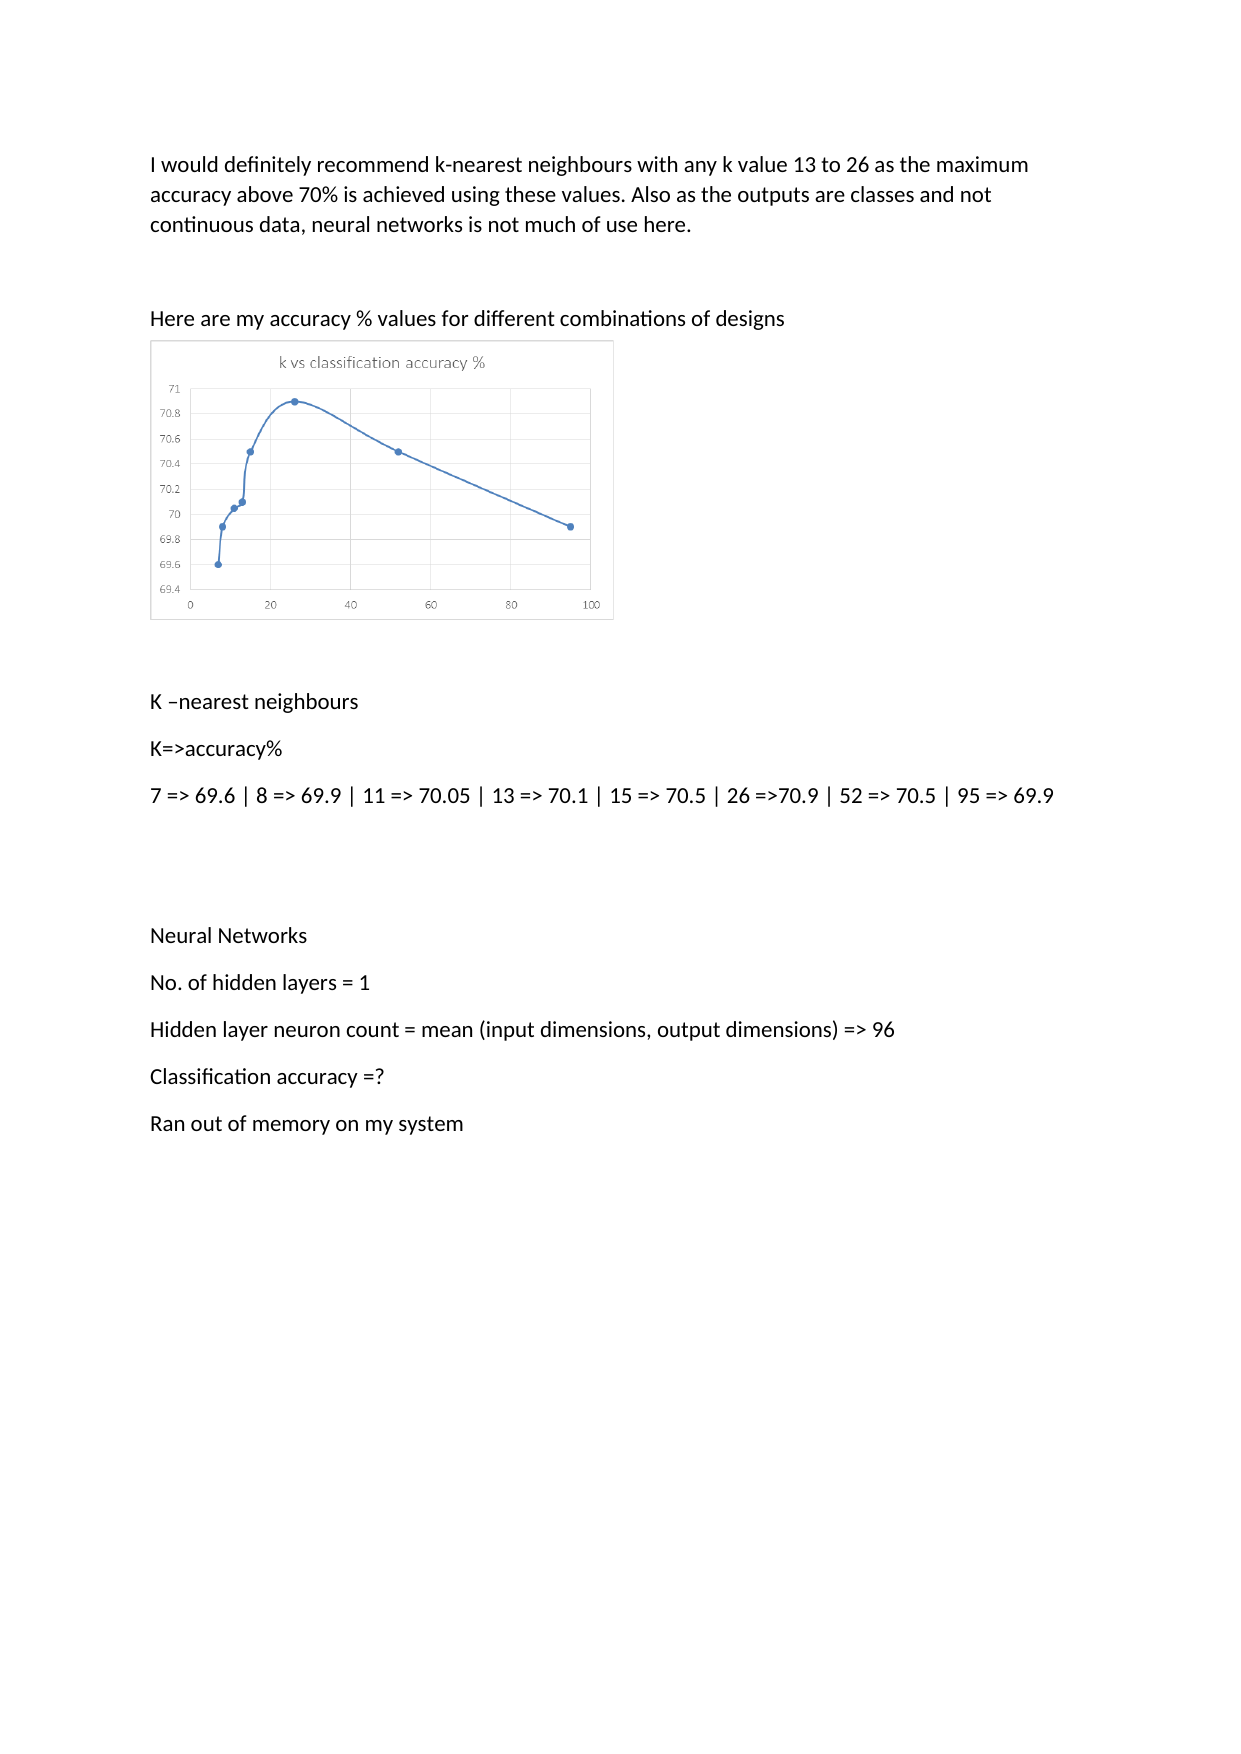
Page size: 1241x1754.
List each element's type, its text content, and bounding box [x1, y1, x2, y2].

text No. of hidden layers = 1 [150, 968, 1090, 996]
text 7 => 69.6 | 8 => 69.9 | 11 => 70.05 | 13 => 70.1 | 15 => 70.5 | 26 =>70.9 | 52 => 70.5 | 95 => 69.9 [150, 781, 1090, 809]
text I would definitely recommend k-nearest neighbours with any k value 13 to 26 as the maximum accuracy above 70% is achieved using these values. Also as the outputs are classes and not continuous data, neural networks is not much of use here. [150, 150, 1090, 238]
text Neural Networks [150, 922, 1090, 949]
text Hidden layer neuron count = mean (input dimensions, output dimensions) => 96 [150, 1015, 1090, 1043]
text Classification accuracy =? [150, 1062, 1090, 1090]
picture [150, 340, 614, 620]
text Ran out of memory on my system [150, 1109, 1090, 1137]
text K –nearest neighbours [150, 687, 1090, 715]
text K=>accuracy% [150, 734, 1090, 762]
text Here are my accuracy % values for different combinations of designs [150, 304, 1090, 332]
